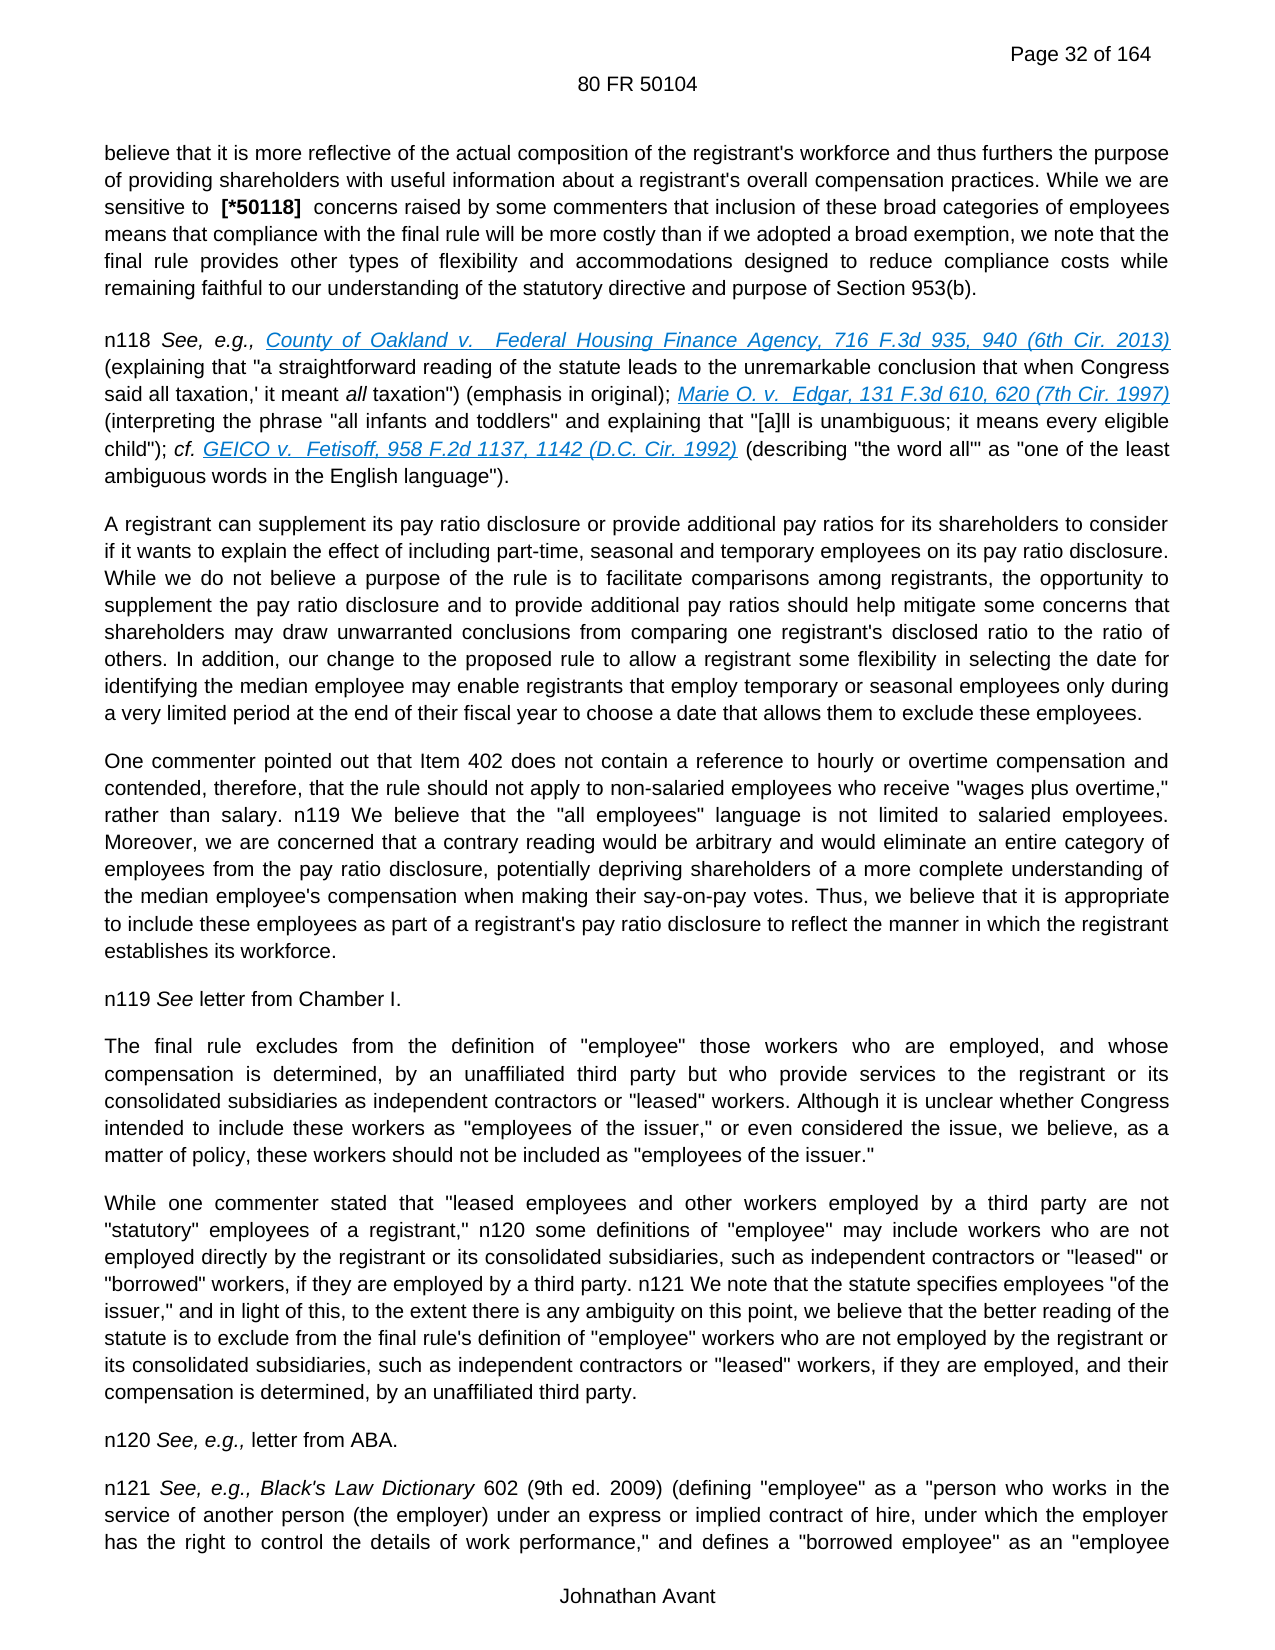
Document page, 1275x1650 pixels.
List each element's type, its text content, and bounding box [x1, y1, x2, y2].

text The final rule excludes from the definition of "employee" those workers who are employed, and whose compensation is determined, by an unaffiliated third party but who provide services to the registrant or its consolidated subsidiaries as independent contractors or "leased" workers. Although it is unclear whether Congress intended to include these workers as "employees of the issuer," or even considered the issue, we believe, as a matter of policy, these workers should not be included as "employees of the issuer." [104, 1031, 1171, 1167]
text A registrant can supplement its pay ratio disclosure or provide additional pay ratios for its shareholders to consider if it wants to explain the effect of including part-time, seasonal and temporary employees on its pay ratio disclosure. While we do not believe a purpose of the rule is to facilitate comparisons among registrants, the opportunity to supplement the pay ratio disclosure and to provide additional pay ratios should help mitigate some concerns that shareholders may draw unwarranted conclusions from comparing one registrant's disclosed ratio to the ratio of others. In addition, our change to the proposed rule to allow a registrant some flexibility in selecting the date for identifying the median employee may enable registrants that employ temporary or seasonal employees only during a very limited period at the end of their fiscal year to choose a date that allows them to exclude these employees. [104, 508, 1171, 725]
text While one commenter stated that "leased employees and other workers employed by a third party are not "statutory" employees of a registrant," n120 some definitions of "employee" may include workers who are not employed directly by the registrant or its consolidated subsidiaries, such as independent contractors or "leased" or "borrowed" workers, if they are employed by a third party. n121 We note that the statute specifies employees "of the issuer," and in light of this, to the extent there is any ambiguity on this point, we believe that the better reading of the statute is to exclude from the final rule's definition of "employee" workers who are not employed by the registrant or its consolidated subsidiaries, such as independent contractors or "leased" workers, if they are employed, and their compensation is determined, by an unaffiliated third party. [104, 1187, 1171, 1404]
text n119 See letter from Chamber I. [104, 983, 1171, 1010]
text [104, 137, 1171, 300]
text n118 See, e.g., County of Oakland v. Federal Housing Finance Agency, 716 F.3d 935, 940 (6th Cir. 2013) (explaining that "a straightforward reading of the statute leads to the unremarkable conclusion that when Congress said all taxation,' it meant all taxation") (emphasis in original); Marie O. v. Edgar, 131 F.3d 610, 620 (7th Cir. 1997) (interpreting the phrase "all infants and toddlers" and explaining that "[a]ll is unambiguous; it means every eligible child"); cf. GEICO v. Fetisoff, 958 F.2d 1137, 1142 (D.C. Cir. 1992) (describing "the word all'" as "one of the least ambiguous words in the English language"). [104, 325, 1171, 487]
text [104, 1473, 1171, 1554]
text One commenter pointed out that Item 402 does not contain a reference to hourly or overtime compensation and contended, therefore, that the rule should not apply to non-salaried employees who receive "wages plus overtime," rather than salary. n119 We believe that the "all employees" language is not limited to salaried employees. Moreover, we are concerned that a contrary reading would be arbitrary and would eliminate an entire category of employees from the pay ratio disclosure, potentially depriving shareholders of a more complete understanding of the median employee's compensation when making their say-on-pay votes. Thus, we believe that it is appropriate to include these employees as part of a registrant's pay ratio disclosure to reflect the manner in which the registrant establishes its workforce. [104, 746, 1171, 962]
text n120 See, e.g., letter from ABA. [104, 1425, 1171, 1452]
